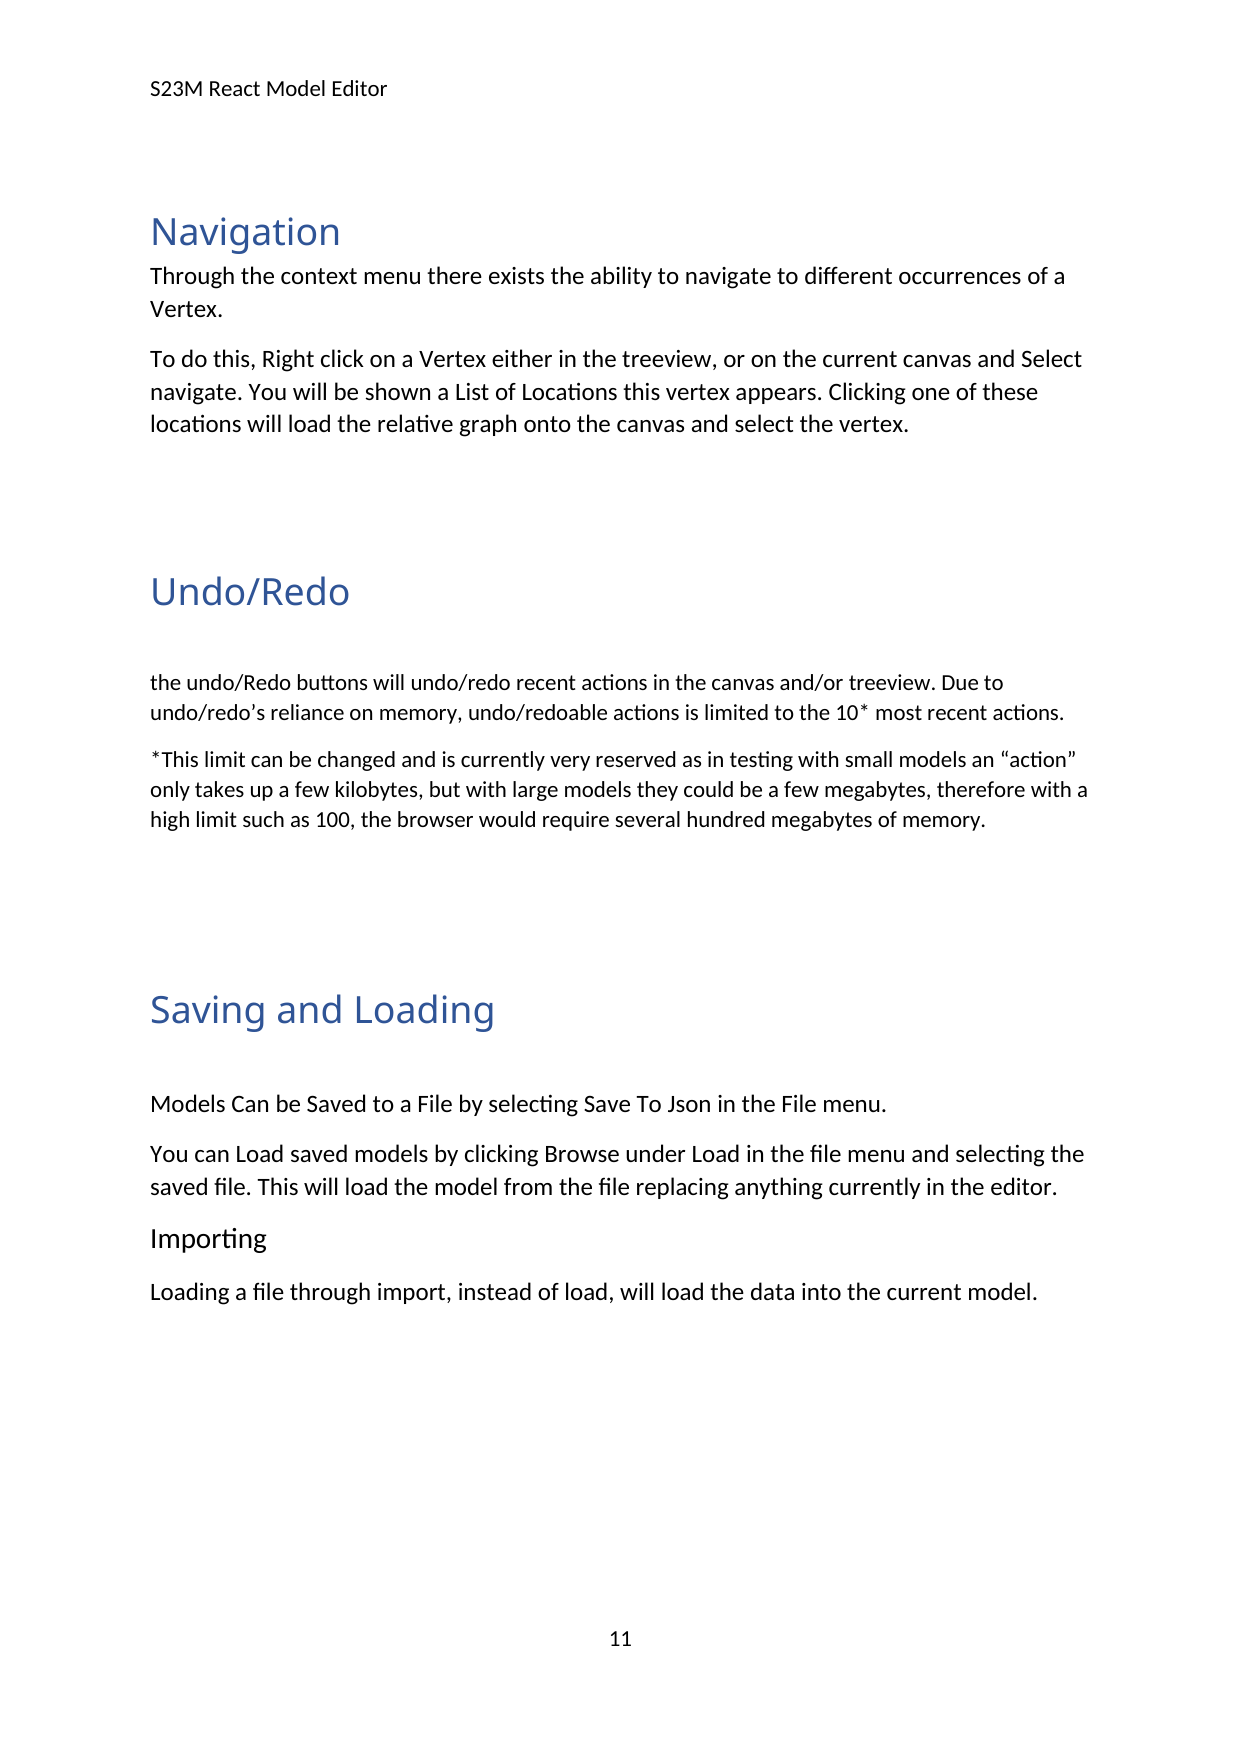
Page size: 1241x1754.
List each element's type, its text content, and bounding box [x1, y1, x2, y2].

subtitle Saving and Loading [150, 984, 1090, 1035]
text You can Load saved models by clicking Browse under Load in the file menu and selecting the saved file. This will load the model from the file replacing anything currently in the editor. [150, 1138, 1090, 1202]
text Importing [150, 1221, 1090, 1256]
subtitle Navigation [150, 205, 1090, 256]
subtitle Undo/Redo [150, 566, 1090, 617]
text Models Can be Saved to a File by selecting Save To Json in the File menu. [150, 1088, 1090, 1119]
text Loading a file through import, instead of load, will load the data into the current model. [150, 1276, 1090, 1306]
text Through the context menu there exists the ability to navigate to different occurrences of a Vertex. [150, 260, 1090, 324]
text To do this, Right click on a Vertex either in the treeview, or on the current canvas and Select navigate. You will be shown a List of Locations this vertex appears. Clicking one of these locations will load the relative graph onto the canvas and select the vertex. [150, 343, 1090, 439]
text *This limit can be changed and is currently very reserved as in testing with small models an “action” only takes up a few kilobytes, but with large models they could be a few megabytes, therefore with a high limit such as 100, the browser would require several hundred megabytes of memory. [150, 745, 1090, 833]
text the undo/Redo buttons will undo/redo recent actions in the canvas and/or treeview. Due to undo/redo’s reliance on memory, undo/redoable actions is limited to the 10* most recent actions. [150, 668, 1090, 726]
